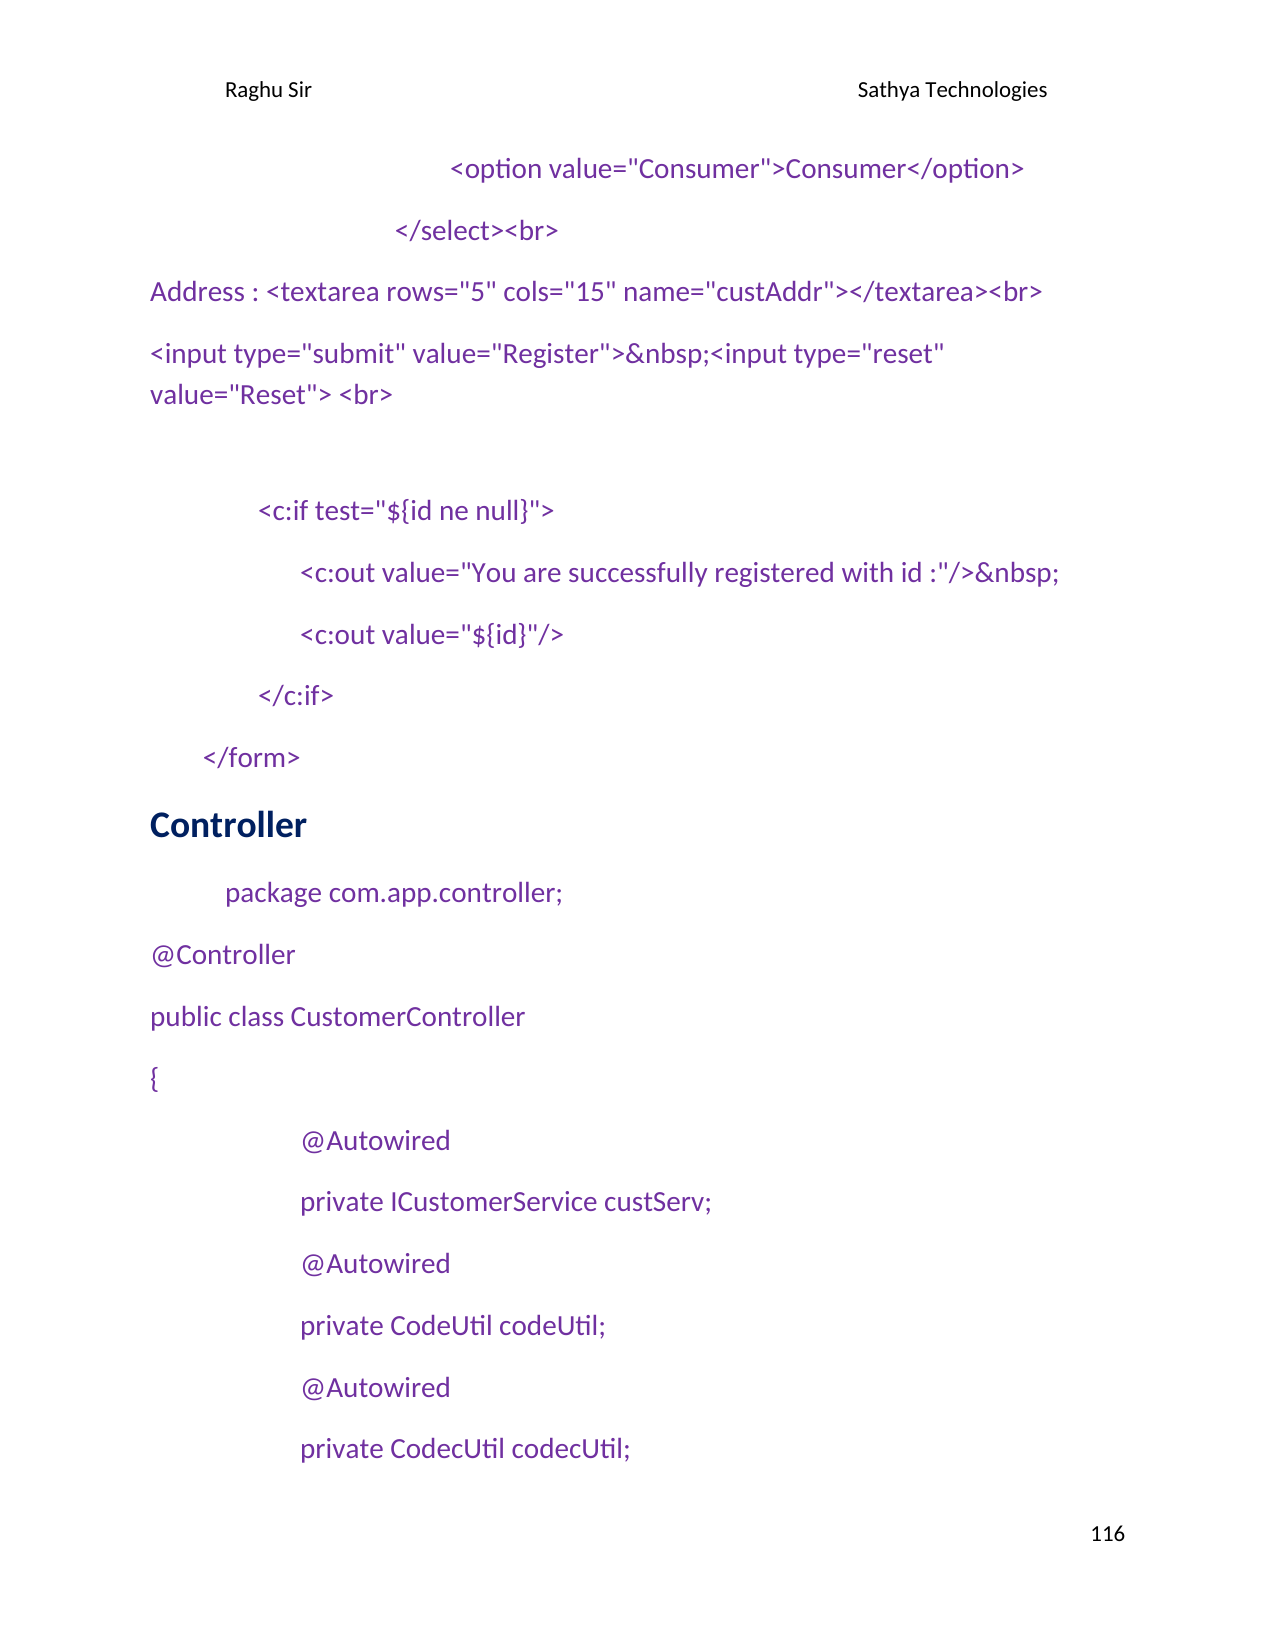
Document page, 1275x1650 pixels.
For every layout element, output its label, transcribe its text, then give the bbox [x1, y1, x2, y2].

text public class CustomerController [150, 998, 1125, 1034]
text private CodecUtil codecUtil; [150, 1431, 1125, 1466]
text <c:out value="You are successfully registered with id :"/>&nbsp; [150, 554, 1125, 589]
text package com.app.controller; [150, 874, 1125, 910]
text @Autowired [150, 1369, 1125, 1404]
text <c:out value="${id}"/> [150, 616, 1125, 651]
text </c:if> [150, 677, 1125, 713]
text <option value="Consumer">Consumer</option> [150, 150, 1125, 186]
text { [150, 1060, 1125, 1096]
text </form> [150, 739, 1125, 775]
text Address : <textarea rows="5" cols="15" name="custAddr"></textarea><br> [150, 273, 1125, 309]
text Controller [150, 801, 1125, 847]
text @Autowired [150, 1122, 1125, 1157]
text <input type="submit" value="Register">&nbsp;<input type="reset" value="Reset"> <br> [150, 335, 1125, 412]
text private ICustomerService custServ; [150, 1183, 1125, 1219]
text @Controller [150, 936, 1125, 972]
text </select><br> [150, 212, 1125, 247]
text <c:if test="${id ne null}"> [150, 492, 1125, 528]
text @Autowired [150, 1245, 1125, 1281]
text private CodeUtil codeUtil; [150, 1307, 1125, 1343]
